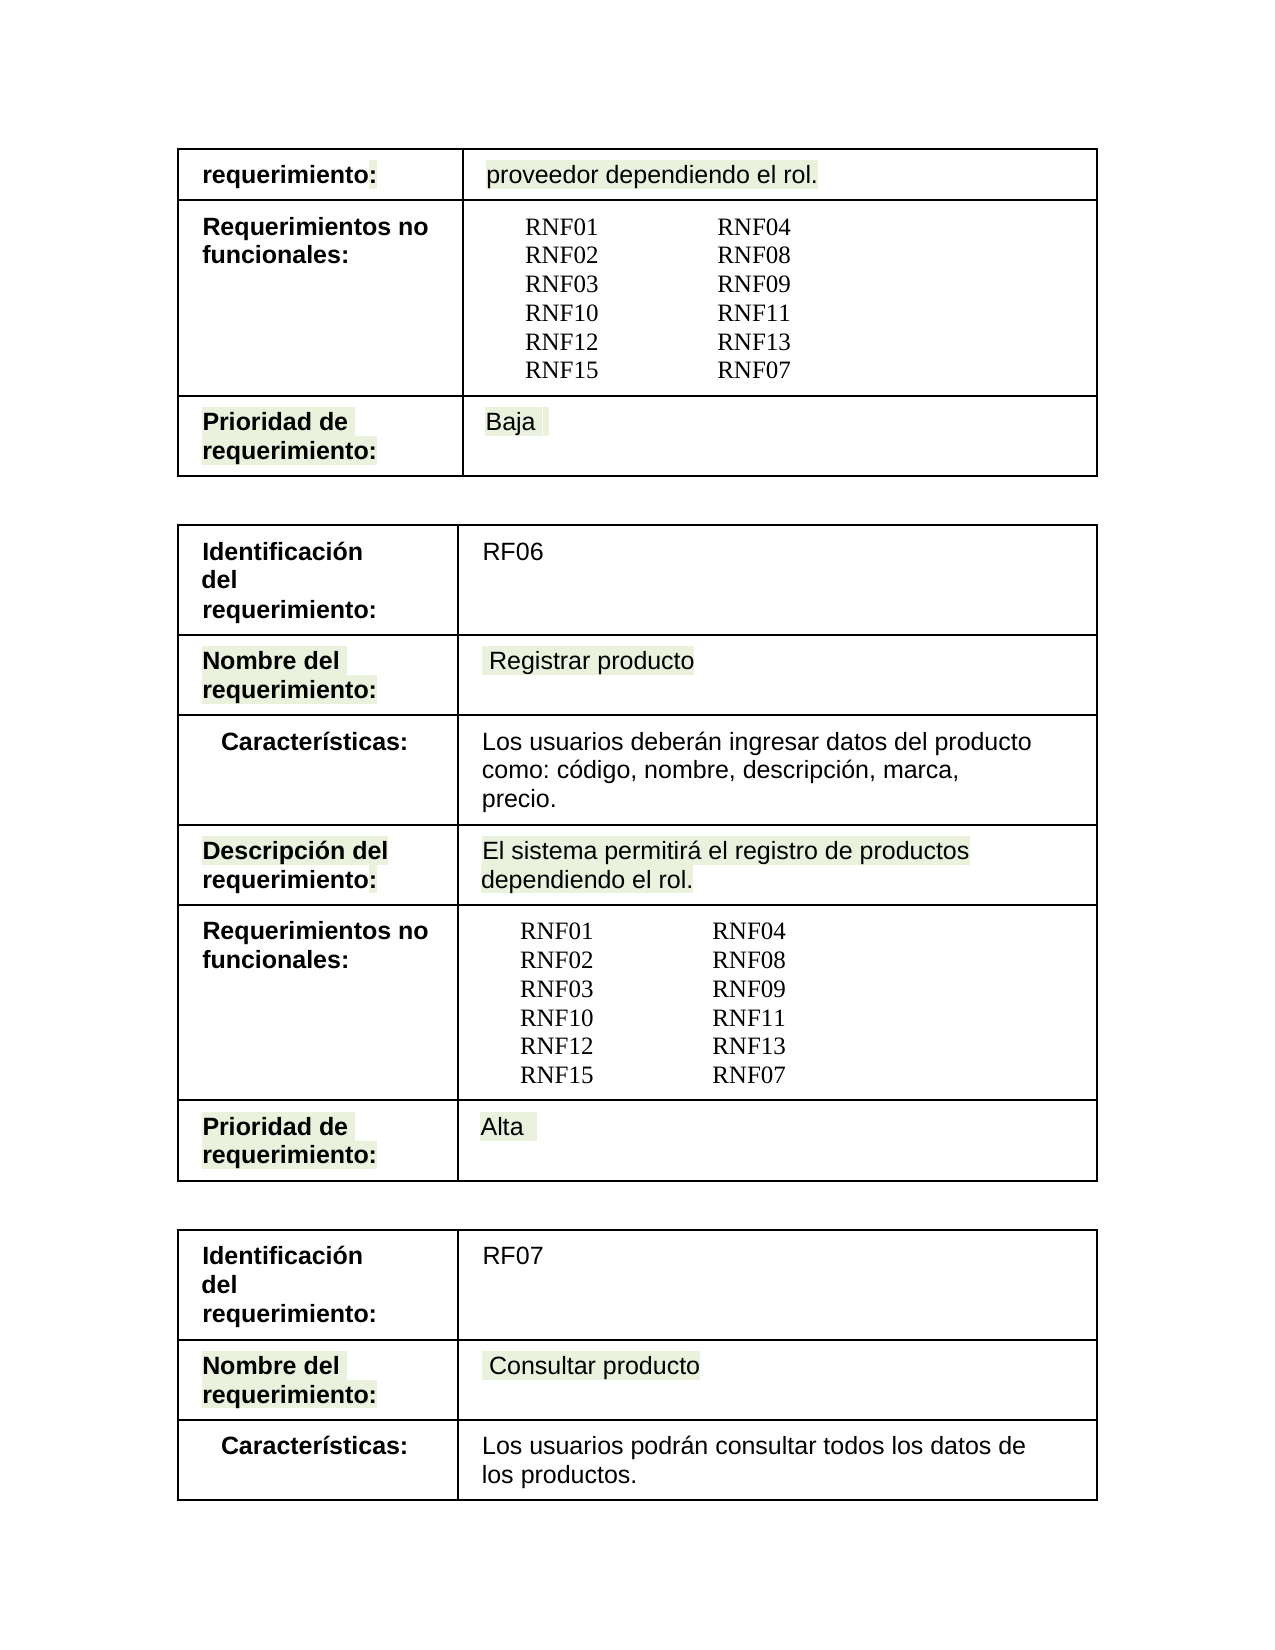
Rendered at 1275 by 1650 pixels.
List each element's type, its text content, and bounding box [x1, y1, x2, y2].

table_cell El sistema permitirá el registro de productos dependiendo el rol. [459, 826, 1096, 904]
table_cell Características: [179, 716, 457, 823]
table_cell Prioridad de requerimiento: [179, 397, 462, 475]
table_cell Descripción del requerimiento: [179, 826, 457, 904]
table_cell Consultar producto [459, 1341, 1096, 1419]
table_cell Nombre del requerimiento: [179, 636, 457, 714]
table_cell Prioridad de requerimiento: [179, 1101, 457, 1180]
table_header Identificación del requerimiento: [179, 1231, 457, 1338]
table_cell Alta [459, 1101, 1096, 1180]
table_header RF06 [459, 526, 1096, 634]
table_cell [179, 150, 462, 199]
table_cell Baja [464, 397, 1096, 475]
table_cell Características: [179, 1421, 457, 1499]
table_cell Los usuarios podrán consultar todos los datos de los productos. [459, 1421, 1096, 1499]
table_cell Requerimientos no funcionales: [179, 201, 462, 395]
table_cell RNF01 RNF04 RNF02 RNF08 RNF03 RNF09 RNF10 RNF11 RNF12 RNF13 RNF15 RNF07 [459, 906, 1096, 1099]
table_cell Nombre del requerimiento: [179, 1341, 457, 1419]
table_header RF07 [459, 1231, 1096, 1338]
table_header Identificación del requerimiento: [179, 526, 457, 634]
table_cell Registrar producto [459, 636, 1096, 714]
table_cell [464, 150, 1096, 199]
table_cell Los usuarios deberán ingresar datos del producto como: código, nombre, descripción, marca, precio. [459, 716, 1096, 823]
table_cell Requerimientos no funcionales: [179, 906, 457, 1099]
table_cell RNF01 RNF04 RNF02 RNF08 RNF03 RNF09 RNF10 RNF11 RNF12 RNF13 RNF15 RNF07 [464, 201, 1096, 395]
